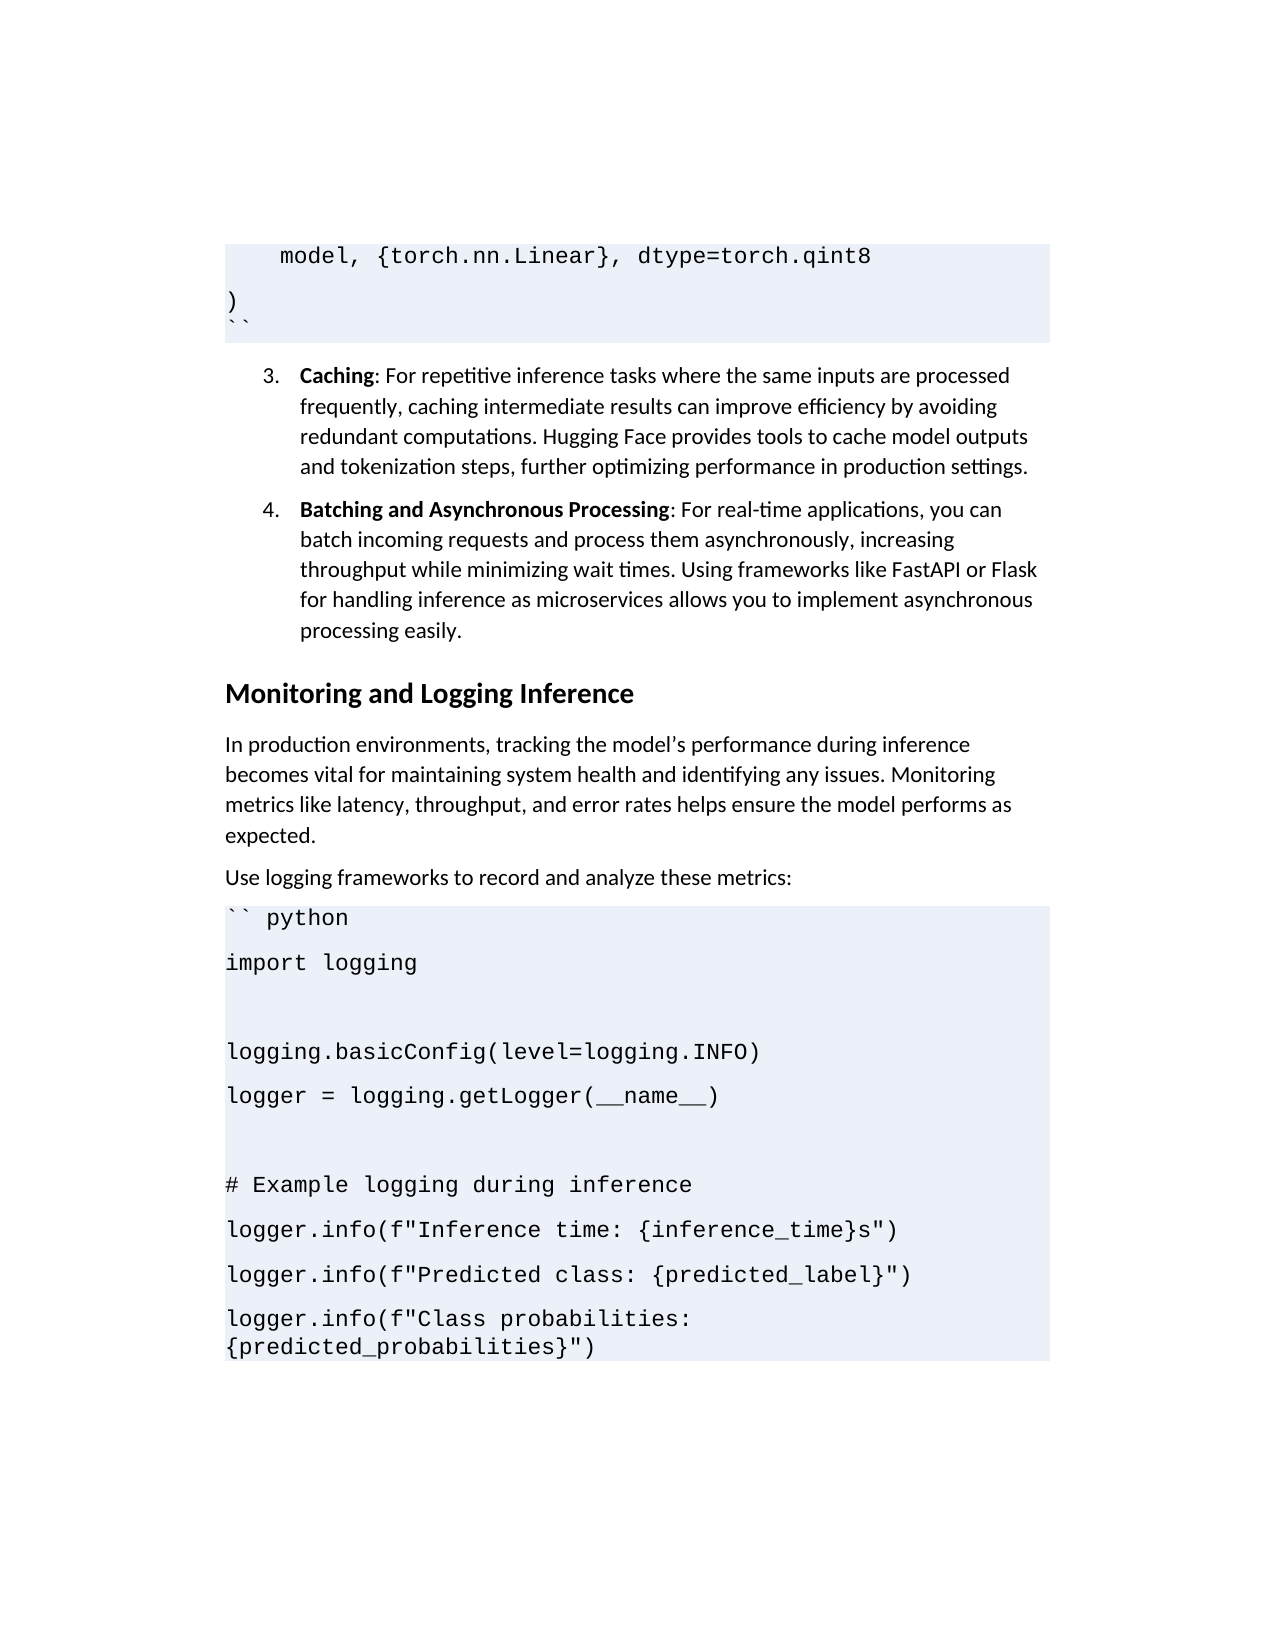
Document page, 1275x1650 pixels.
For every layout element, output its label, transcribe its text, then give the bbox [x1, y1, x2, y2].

text # Example logging during inference [225, 1174, 1050, 1200]
text In production environments, tracking the model’s performance during inference becomes vital for maintaining system health and identifying any issues. Monitoring metrics like latency, throughput, and error rates helps ensure the model performs as expected. [225, 730, 1050, 849]
text Use logging frameworks to record and analyze these metrics: [225, 863, 1050, 892]
list Caching: For repetitive inference tasks where the same inputs are processed frequently, caching intermediate results can improve efficiency by avoiding redundant computations. Hugging Face provides tools to cache model outputs and tokenization steps, further optimizing performance in production settings. [262, 362, 1050, 480]
text model, {torch.nn.Linear}, dtype=torch.qint8 [225, 244, 1050, 270]
text logger.info(f"Inference time: {inference_time}s") [225, 1218, 1050, 1244]
text logger.info(f"Predicted class: {predicted_label}") [225, 1263, 1050, 1289]
text logger = logging.getLogger(__name__) [225, 1084, 1050, 1111]
text logger.info(f"Class probabilities: {predicted_probabilities}") [225, 1307, 1050, 1361]
text import logging [225, 951, 1050, 977]
text `` python [225, 906, 1050, 932]
subtitle Monitoring and Logging Inference [225, 675, 1050, 711]
list Batching and Asynchronous Processing: For real-time applications, you can batch incoming requests and process them asynchronously, increasing throughput while minimizing wait times. Using frameworks like FastAPI or Flask for handling inference as microservices allows you to implement asynchronous processing easily. [262, 495, 1050, 644]
text ) `` [225, 289, 1050, 343]
text logging.basicConfig(level=logging.INFO) [225, 1040, 1050, 1066]
